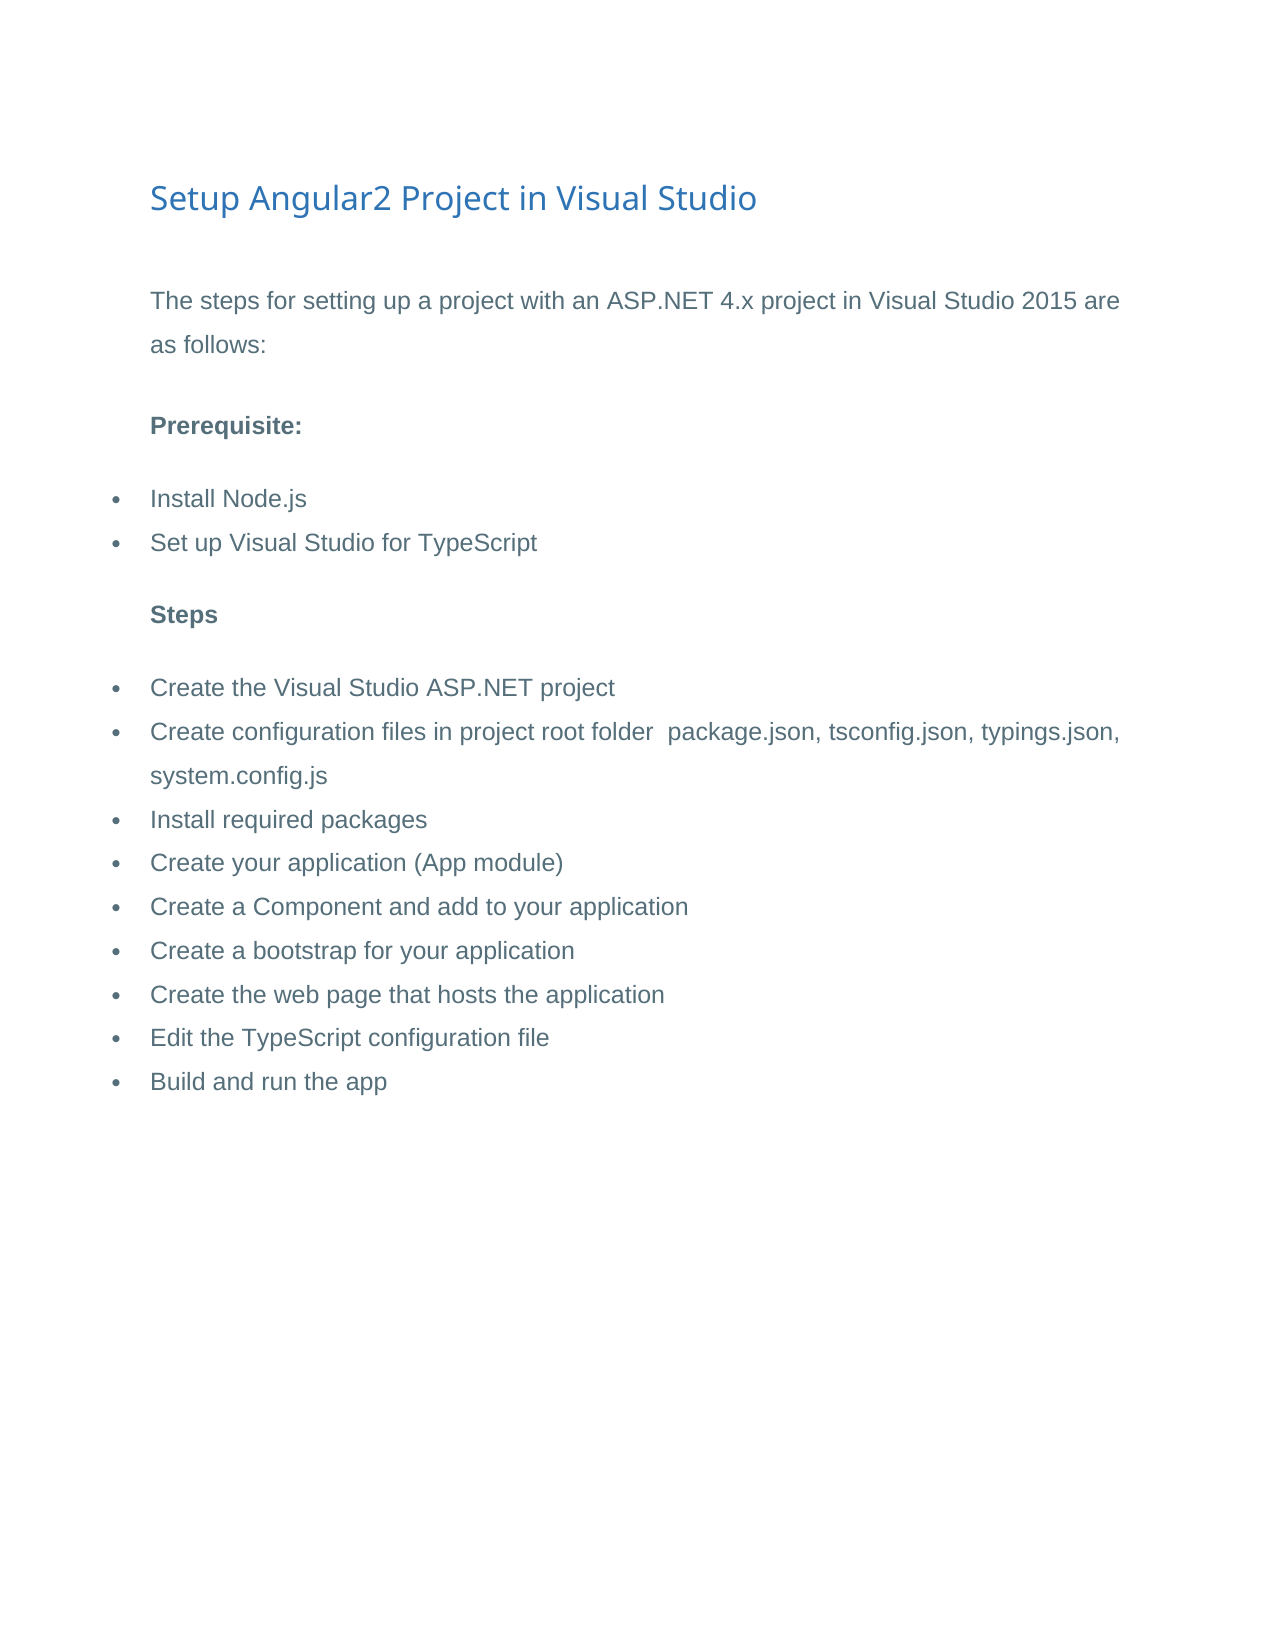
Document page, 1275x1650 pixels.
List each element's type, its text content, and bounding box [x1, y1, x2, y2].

list Install Node.js [112, 469, 1125, 512]
list Create configuration files in project root folder package.json, tsconfig.json, typings.json, system.config.js [112, 702, 1125, 789]
list Build and run the app [112, 1052, 1125, 1096]
text Prerequisite: [150, 396, 1125, 439]
list Create a Component and add to your application [112, 877, 1125, 921]
subtitle Setup Angular2 Project in Visual Studio [150, 175, 1125, 220]
list Create a bootstrap for your application [112, 921, 1125, 964]
list Create the Visual Studio ASP.NET project [112, 658, 1125, 702]
list Install required packages [112, 789, 1125, 833]
list Set up Visual Studio for TypeScript [112, 512, 1125, 556]
text Steps [150, 585, 1125, 629]
text The steps for setting up a project with an ASP.NET 4.x project in Visual Studio 2015 are as follows: [150, 271, 1125, 358]
list Edit the TypeScript configuration file [112, 1008, 1125, 1052]
list Create your application (App module) [112, 833, 1125, 877]
list Create the web page that hosts the application [112, 964, 1125, 1008]
